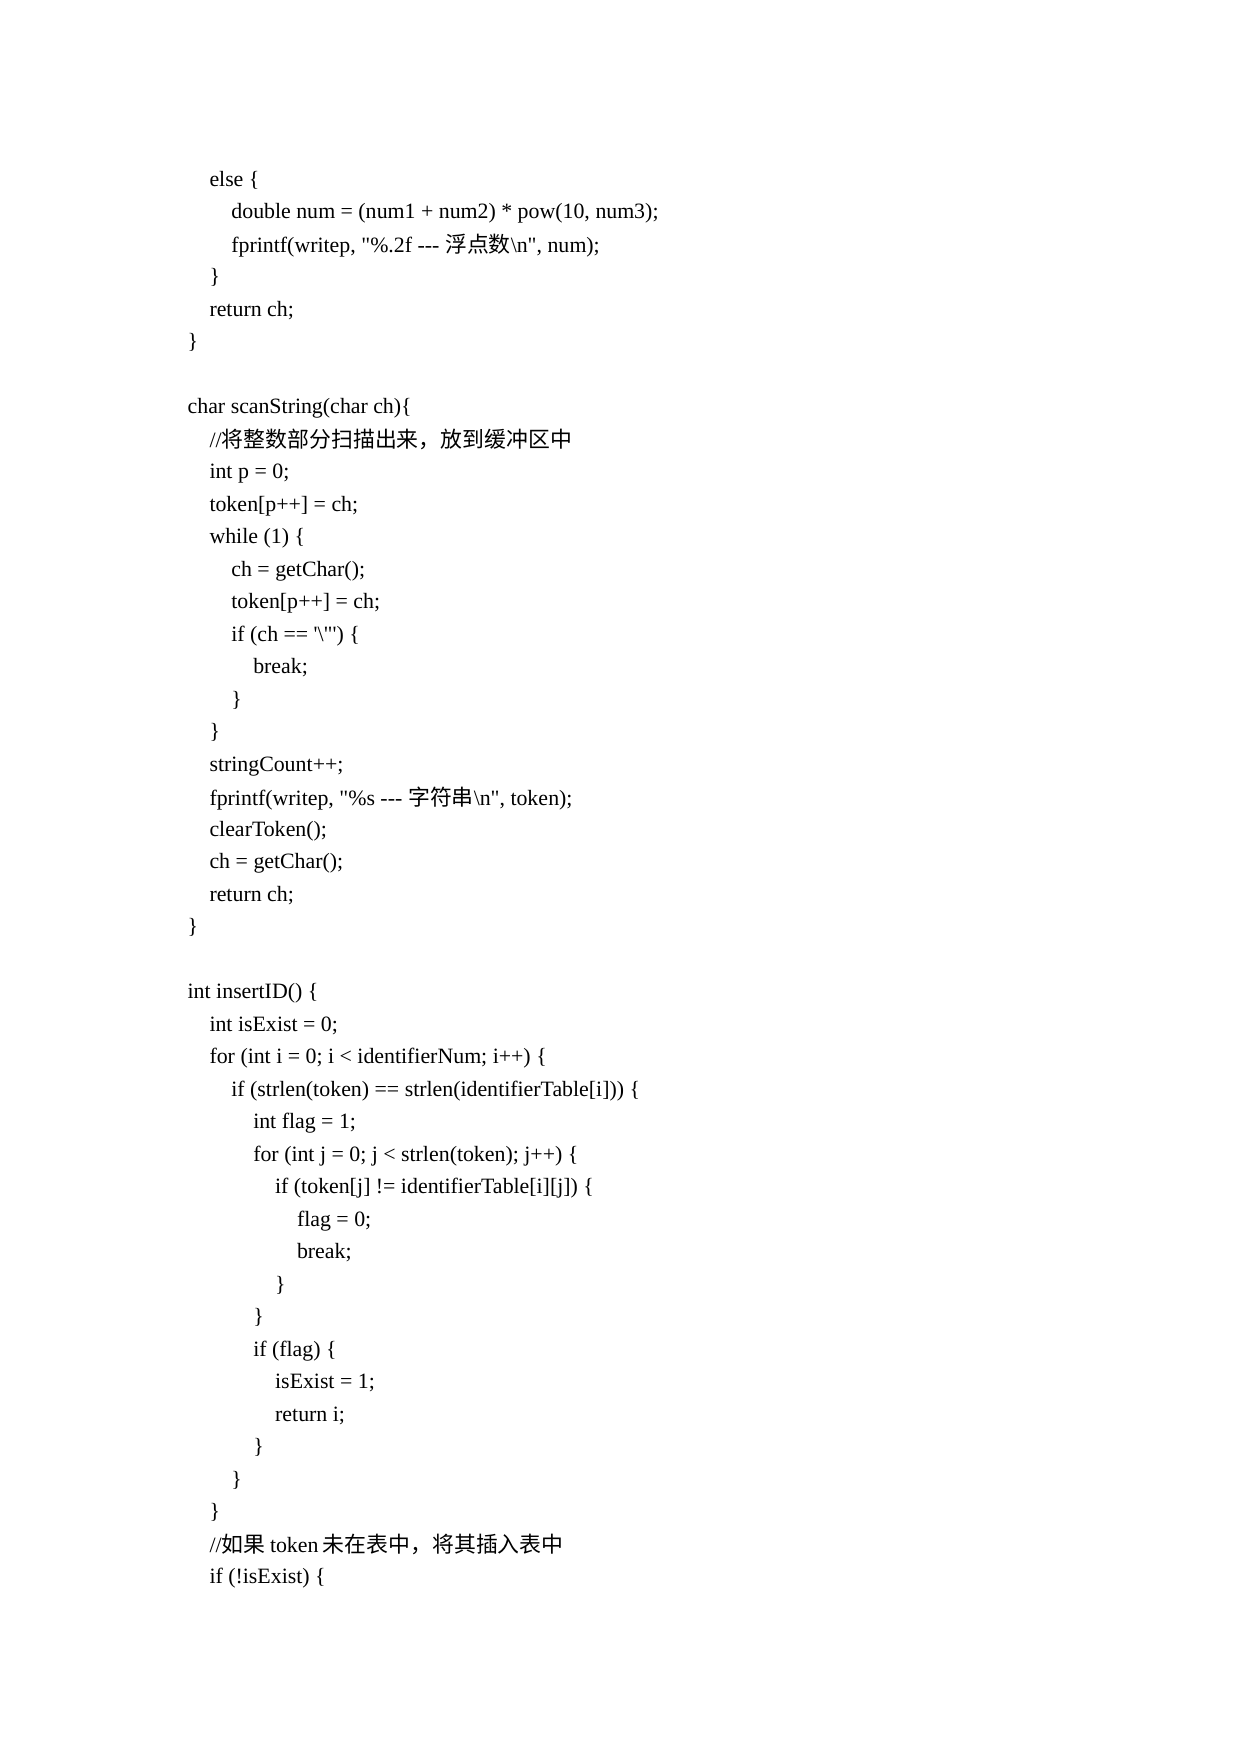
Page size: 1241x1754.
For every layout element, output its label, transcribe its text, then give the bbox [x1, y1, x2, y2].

text double num = (num1 + num2) * pow(10, num3); [187, 194, 1053, 227]
text return ch; [187, 877, 1053, 909]
text } [187, 1429, 1053, 1462]
text } [187, 1462, 1053, 1494]
text token[p++] = ch; [187, 584, 1053, 617]
text for (int i = 0; i < identifierNum; i++) { [187, 1039, 1053, 1072]
text token[p++] = ch; [187, 487, 1053, 519]
text //如果token未在表中，将其插入表中 [187, 1527, 1053, 1559]
text char scanString(char ch){ [187, 389, 1053, 422]
text } [187, 1299, 1053, 1332]
text } [187, 1494, 1053, 1527]
text if (token[j] != identifierTable[i][j]) { [187, 1169, 1053, 1202]
text } [187, 714, 1053, 747]
text fprintf(writep, "%.2f --- 浮点数\n", num); [187, 227, 1053, 259]
text } [187, 682, 1053, 714]
text ch = getChar(); [187, 844, 1053, 877]
text if (flag) { [187, 1332, 1053, 1364]
text //将整数部分扫描出来，放到缓冲区中 [187, 422, 1053, 454]
text clearToken(); [187, 812, 1053, 844]
text } [187, 259, 1053, 292]
text ch = getChar(); [187, 552, 1053, 584]
text flag = 0; [187, 1202, 1053, 1234]
text int insertID() { [187, 974, 1053, 1007]
text } [187, 909, 1053, 942]
text isExist = 1; [187, 1364, 1053, 1397]
text return i; [187, 1397, 1053, 1429]
text fprintf(writep, "%s --- 字符串\n", token); [187, 779, 1053, 812]
text for (int j = 0; j < strlen(token); j++) { [187, 1137, 1053, 1169]
text while (1) { [187, 519, 1053, 552]
text break; [187, 1234, 1053, 1267]
text int p = 0; [187, 454, 1053, 487]
text if (strlen(token) == strlen(identifierTable[i])) { [187, 1072, 1053, 1104]
text int flag = 1; [187, 1104, 1053, 1137]
text else { [187, 162, 1053, 194]
text if (ch == '\"') { [187, 617, 1053, 649]
text } [187, 324, 1053, 357]
text break; [187, 649, 1053, 682]
text } [187, 1267, 1053, 1299]
text if (!isExist) { [187, 1559, 1053, 1592]
text stringCount++; [187, 747, 1053, 779]
text int isExist = 0; [187, 1007, 1053, 1039]
text return ch; [187, 292, 1053, 324]
